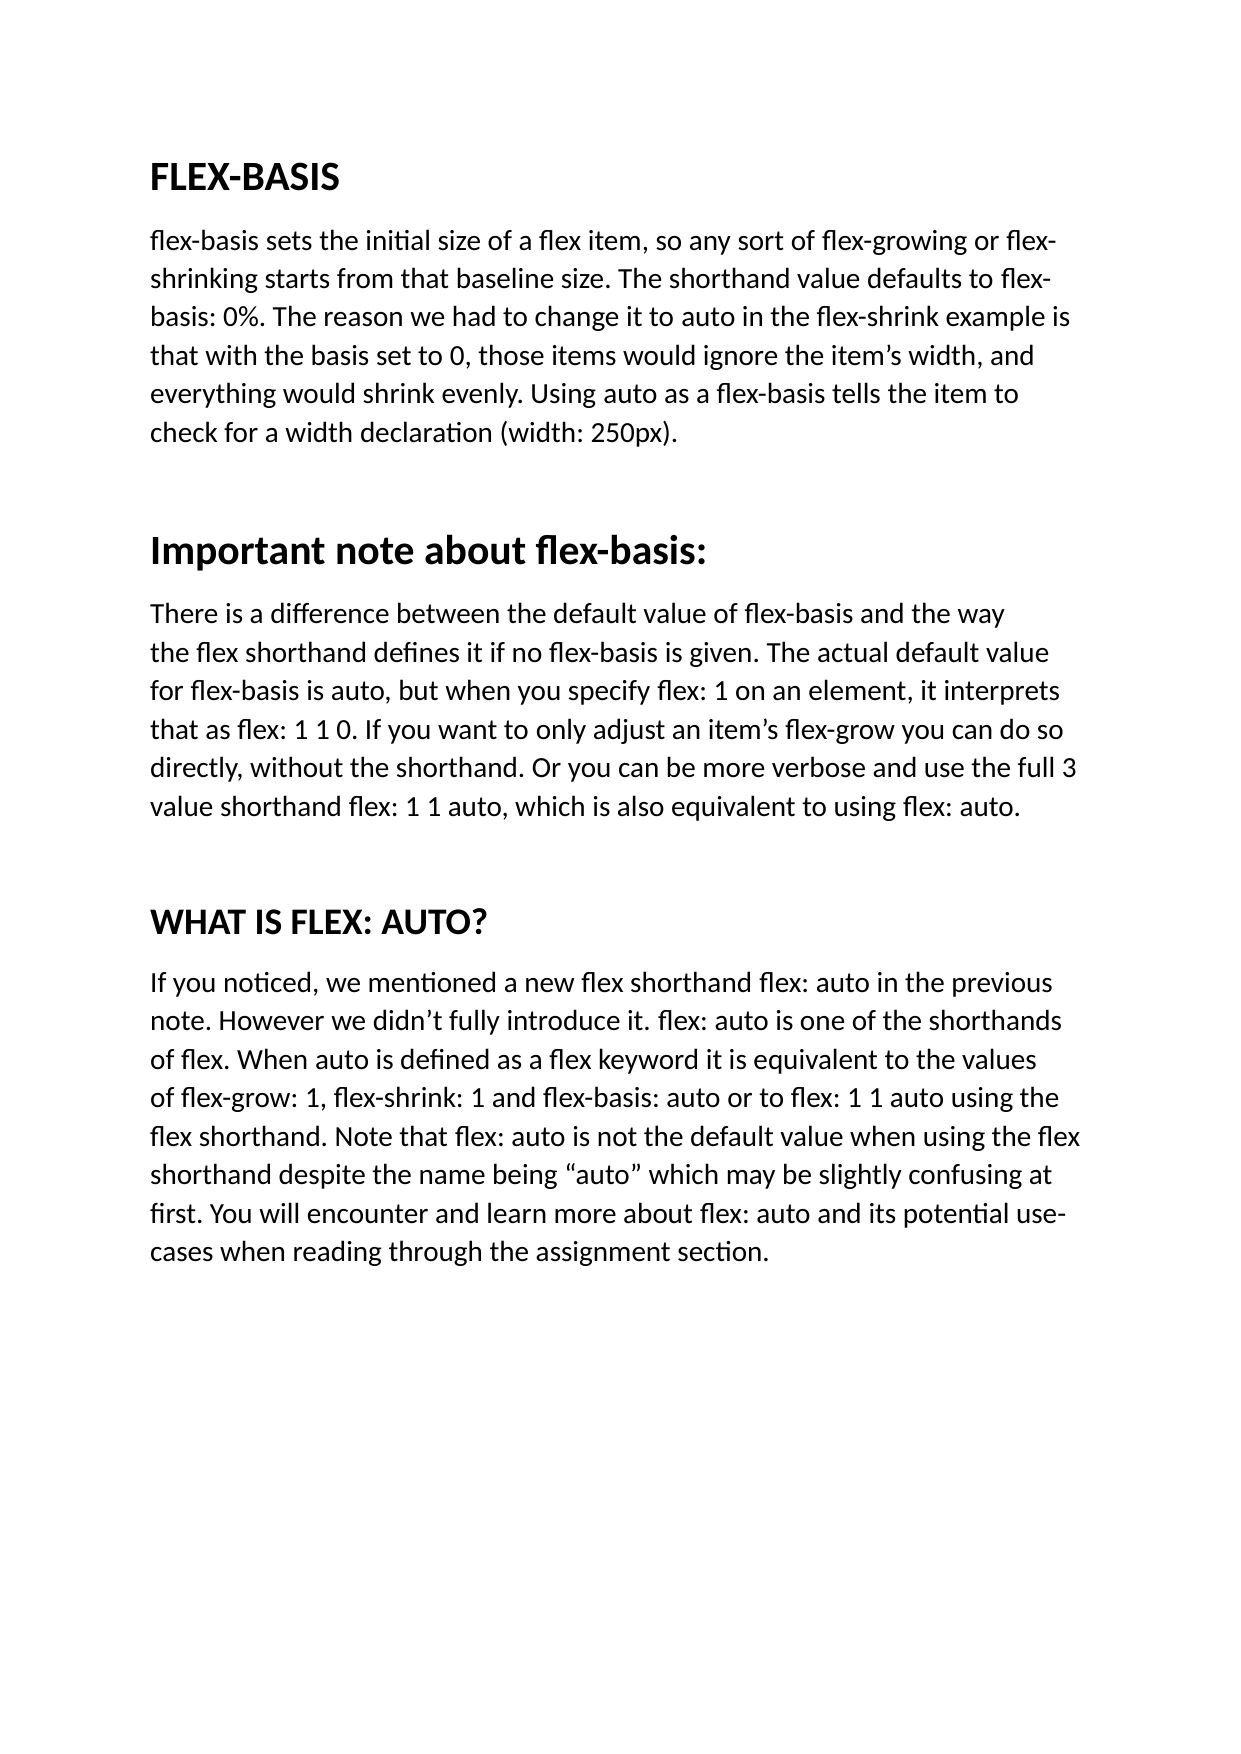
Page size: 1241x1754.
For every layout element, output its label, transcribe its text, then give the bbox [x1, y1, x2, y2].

text There is a difference between the default value of flex-basis and the way the flex shorthand defines it if no flex-basis is given. The actual default value for flex-basis is auto, but when you specify flex: 1 on an element, it interprets that as flex: 1 1 0. If you want to only adjust an item’s flex-grow you can do so directly, without the shorthand. Or you can be more verbose and use the full 3 value shorthand flex: 1 1 auto, which is also equivalent to using flex: auto. [150, 596, 1090, 823]
text If you noticed, we mentioned a new flex shorthand flex: auto in the previous note. However we didn’t fully introduce it. flex: auto is one of the shorthands of flex. When auto is defined as a flex keyword it is equivalent to the values of flex-grow: 1, flex-shrink: 1 and flex-basis: auto or to flex: 1 1 auto using the flex shorthand. Note that flex: auto is not the default value when using the flex shorthand despite the name being “auto” which may be slightly confusing at first. You will encounter and learn more about flex: auto and its potential use-cases when reading through the assignment section. [150, 964, 1090, 1269]
text WHAT IS FLEX: AUTO? [150, 898, 1090, 944]
text flex-basis sets the initial size of a flex item, so any sort of flex-growing or flex-shrinking starts from that baseline size. The shorthand value defaults to flex-basis: 0%. The reason we had to change it to auto in the flex-shrink example is that with the basis set to 0, those items would ignore the item’s width, and everything would shrink evenly. Using auto as a flex-basis tells the item to check for a width declaration (width: 250px). [150, 222, 1090, 449]
text Important note about flex-basis: [150, 524, 1090, 575]
text FLEX-BASIS [150, 150, 1090, 201]
